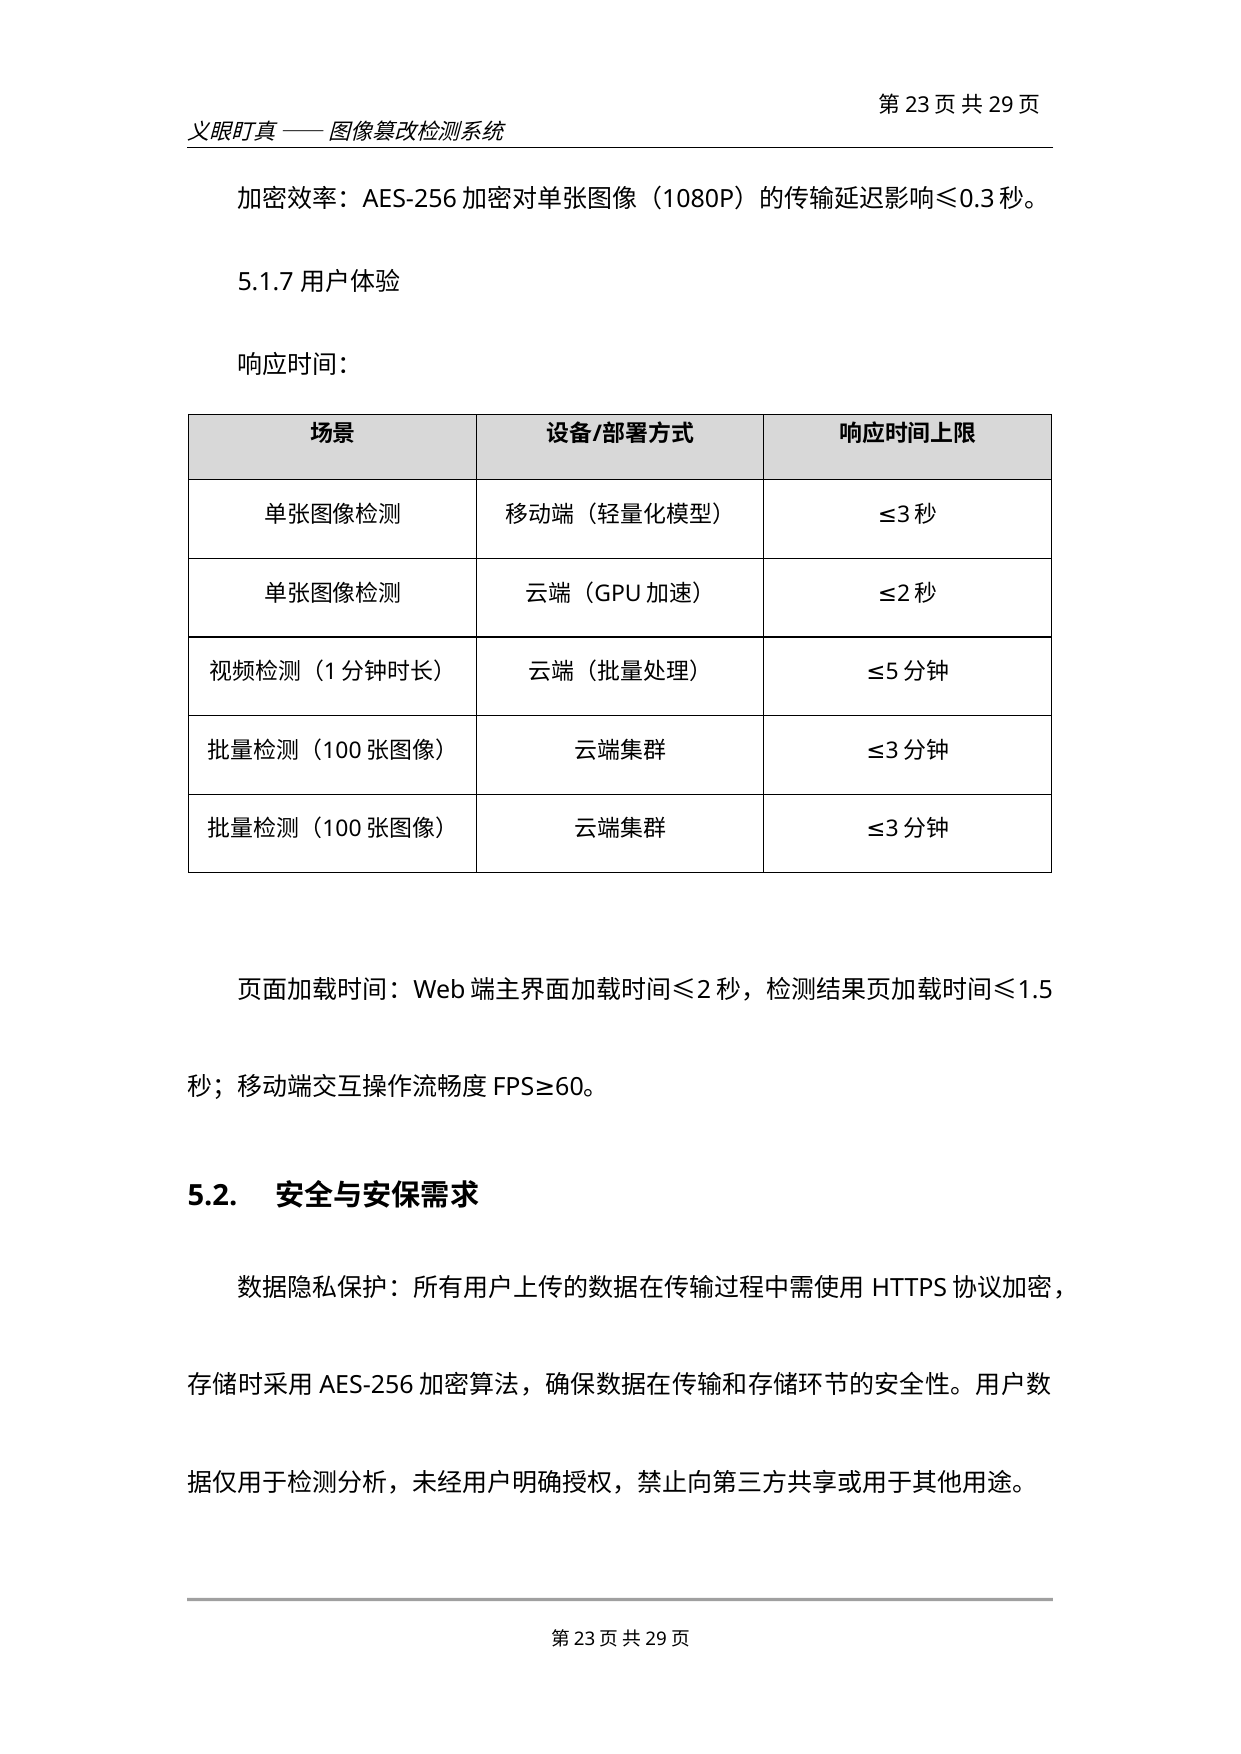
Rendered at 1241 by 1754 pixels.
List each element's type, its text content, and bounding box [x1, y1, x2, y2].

table_cell 批量检测（100张图像） [189, 795, 476, 872]
table_cell 云端集群 [477, 795, 763, 872]
table_cell ≤3分钟 [764, 716, 1051, 793]
text 5.1.7 用户体验 [187, 247, 1053, 312]
table_cell ≤2秒 [764, 559, 1051, 636]
table_cell 云端（GPU加速） [477, 559, 763, 636]
table_cell 单张图像检测 [189, 559, 476, 636]
text 页面加载时间：Web端主界面加载时间≤2秒，检测结果页加载时间≤1.5秒；移动端交互操作流畅度FPS≥60。 [187, 955, 1053, 1117]
table_header 场景 [189, 415, 476, 479]
text 响应时间： [186, 331, 1053, 396]
table_cell ≤5分钟 [764, 638, 1051, 715]
table_cell ≤3秒 [764, 480, 1051, 558]
table_cell 视频检测（1分钟时长） [189, 638, 476, 715]
subtitle 安全与安保需求 [187, 1161, 1053, 1226]
text 数据隐私保护：所有用户上传的数据在传输过程中需使用HTTPS协议加密，存储时采用AES-256加密算法，确保数据在传输和存储环节的安全性。用户数据仅用于检测分析，未经用户明确授权，禁止向第三方共享或用于其他用途。 [187, 1253, 1053, 1513]
table_cell ≤3分钟 [764, 795, 1051, 872]
text 加密效率：AES-256加密对单张图像（1080P）的传输延迟影响≤0.3秒。 [187, 164, 1053, 229]
table_cell 批量检测（100张图像） [189, 716, 476, 793]
table_header 设备/部署方式 [477, 415, 763, 479]
table_cell 移动端（轻量化模型） [477, 480, 763, 558]
table_cell 单张图像检测 [189, 480, 476, 558]
table_cell 云端（批量处理） [477, 638, 763, 715]
table_header 响应时间上限 [764, 415, 1051, 479]
table_cell 云端集群 [477, 716, 763, 793]
